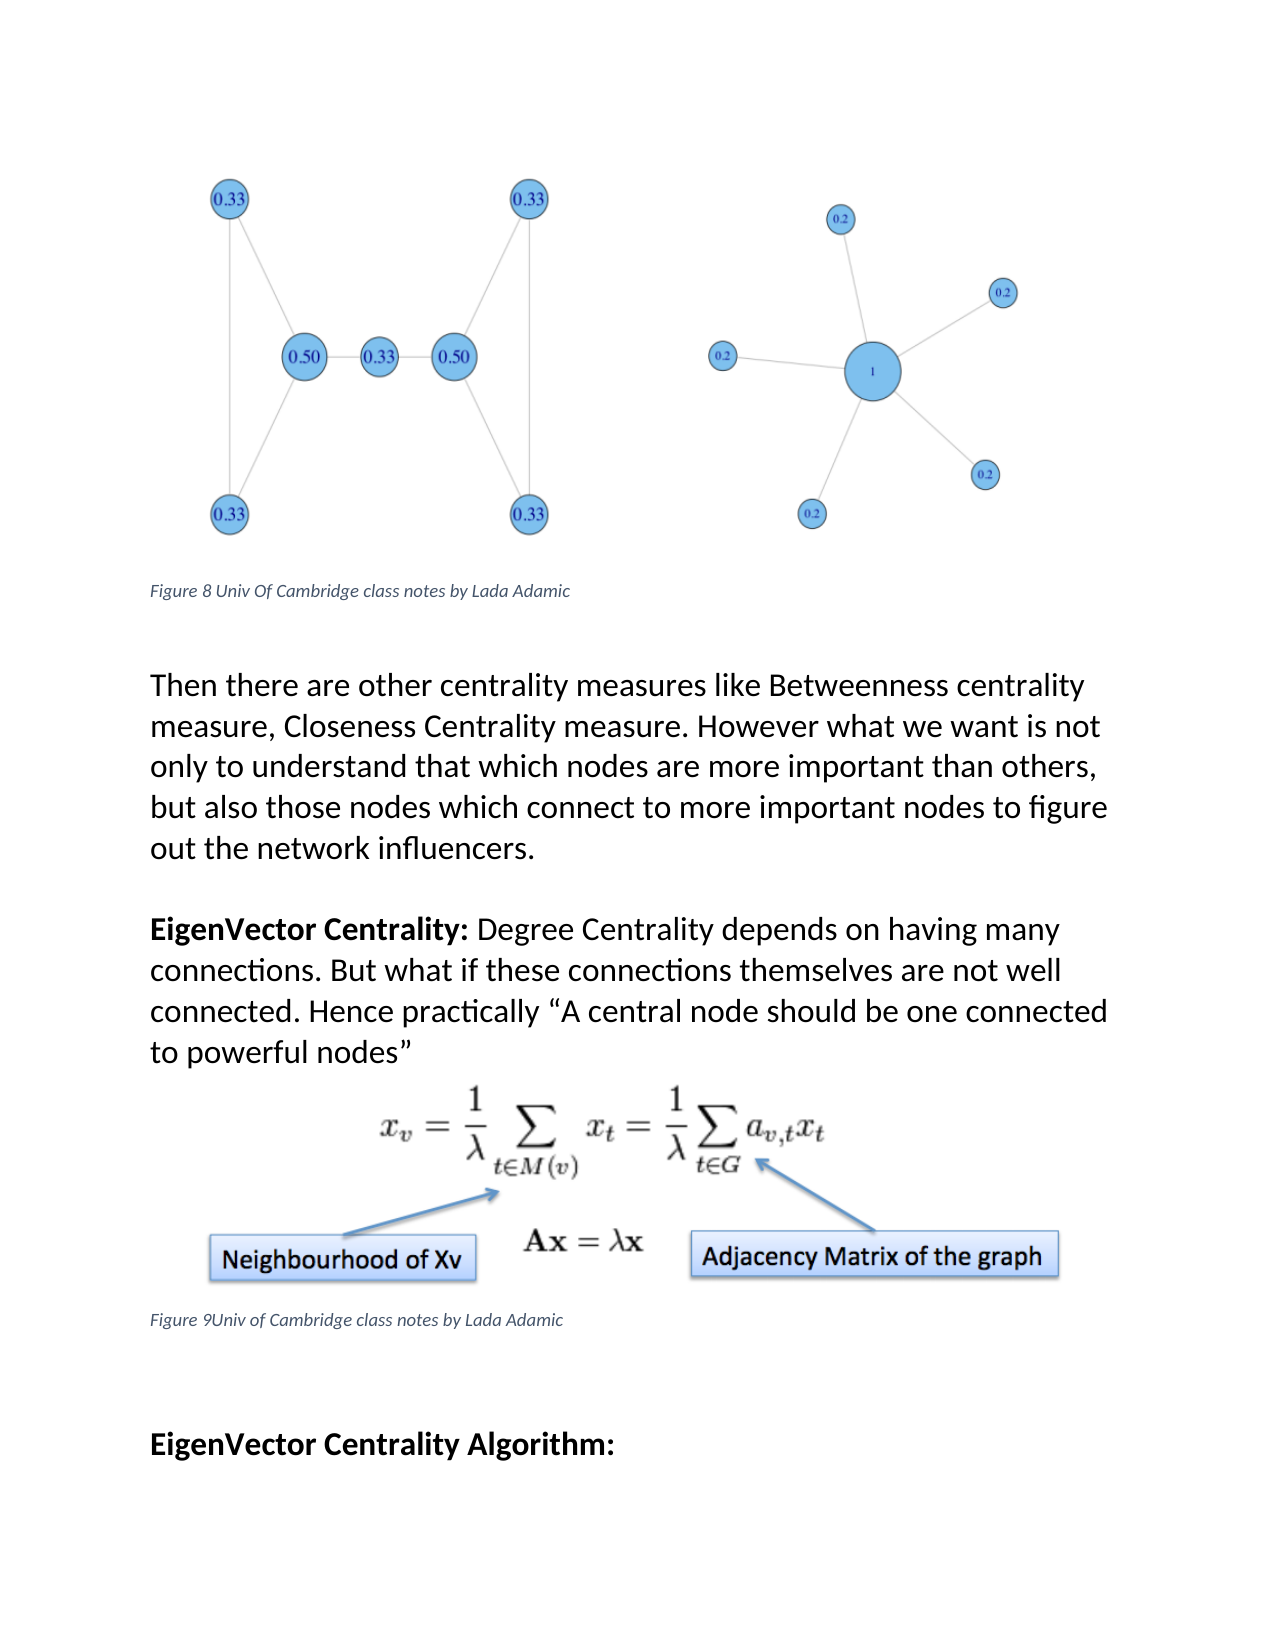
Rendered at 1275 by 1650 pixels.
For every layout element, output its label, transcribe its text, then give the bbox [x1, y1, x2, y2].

text Then there are other centrality measures like Betweenness centrality measure, Closeness Centrality measure. However what we want is not only to understand that which nodes are more important than others, but also those nodes which connect to more important nodes to figure out the network influencers. [150, 664, 1125, 868]
text EigenVector Centrality Algorithm: [150, 1423, 1125, 1464]
text EigenVector Centrality: Degree Centrality depends on having many connections. But what if these connections themselves are not well connected. Hence practically “A central node should be one connected to powerful nodes” [150, 908, 1125, 1071]
picture [150, 1071, 1125, 1309]
picture [150, 150, 1125, 580]
